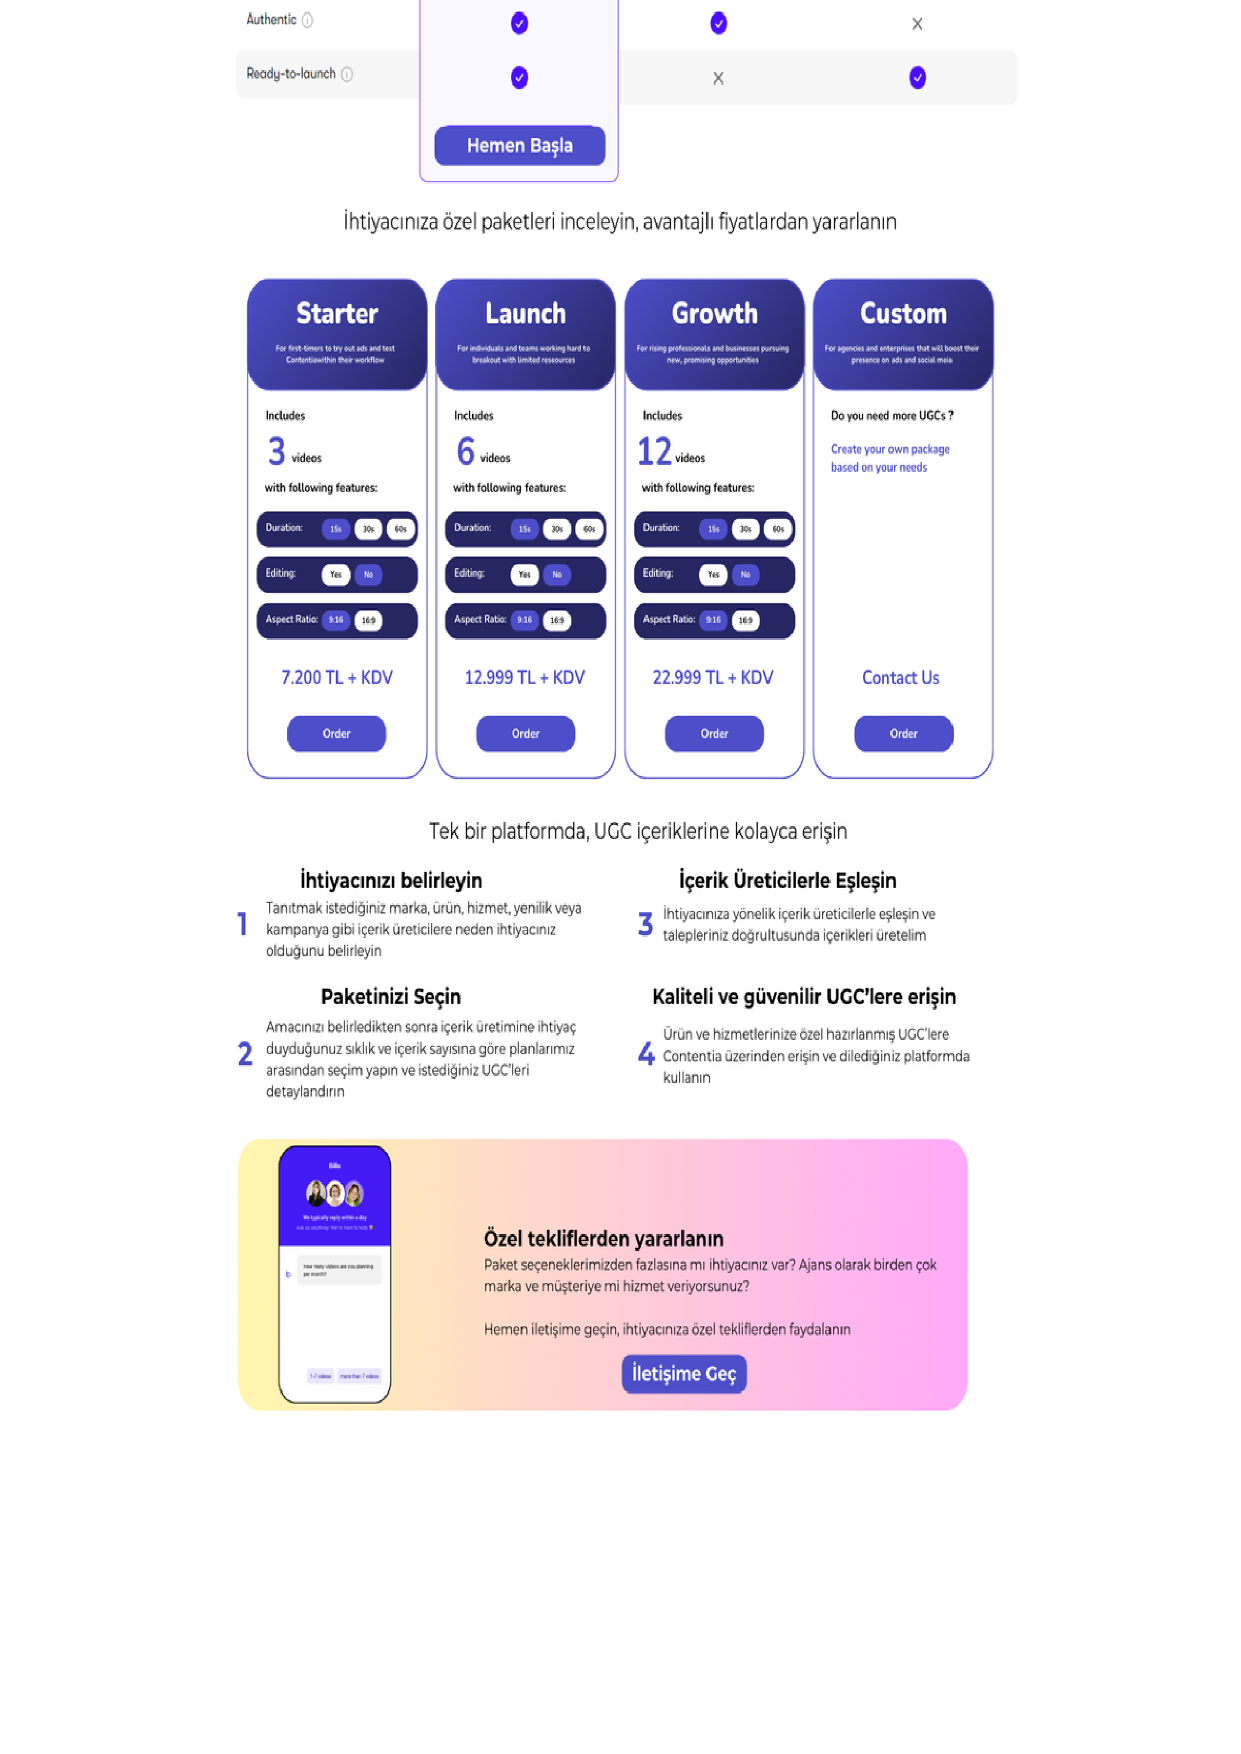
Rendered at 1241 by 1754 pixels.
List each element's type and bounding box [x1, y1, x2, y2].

picture [189, 0, 1051, 1434]
